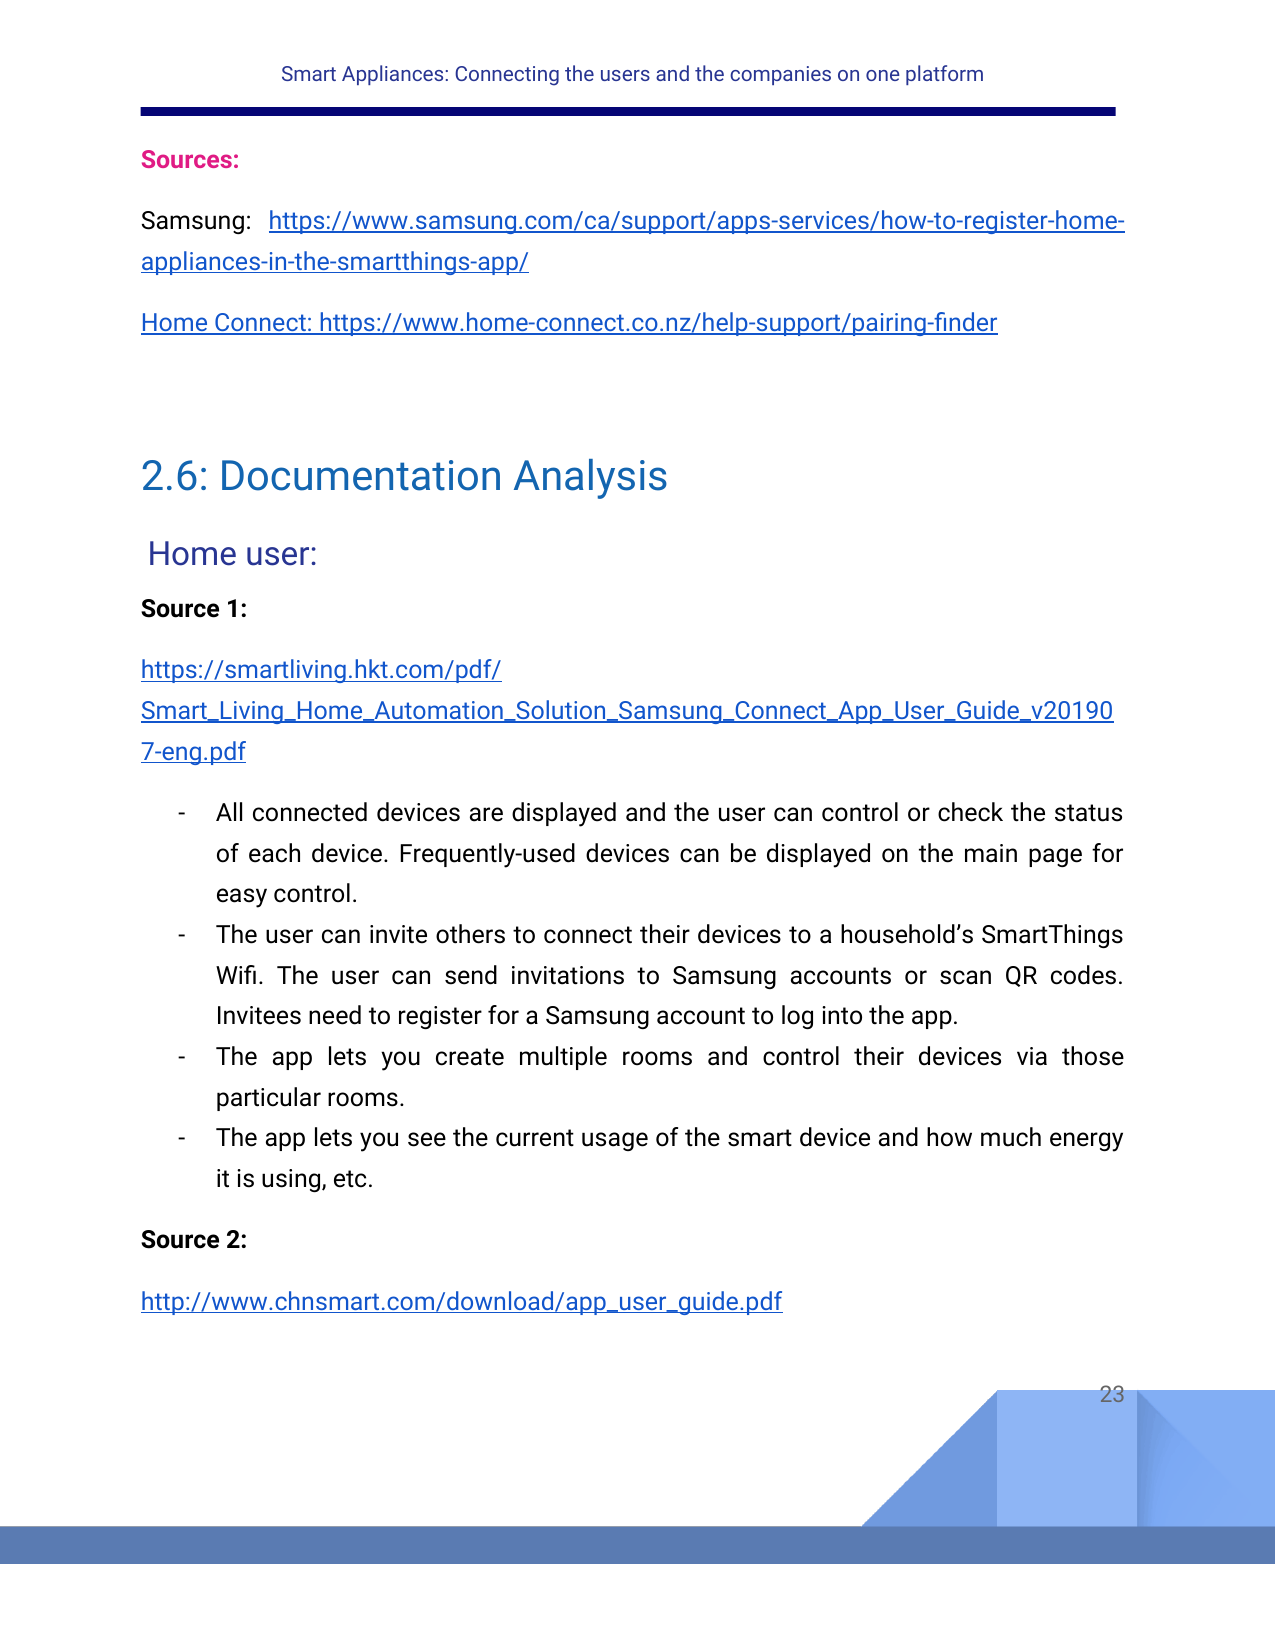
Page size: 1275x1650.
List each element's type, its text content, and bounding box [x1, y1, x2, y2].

list The app lets you create multiple rooms and control their devices via those particular rooms. [178, 1042, 1125, 1112]
text Source 2: [141, 1225, 1125, 1255]
picture [140, 107, 1116, 116]
text Source 1: [141, 594, 1125, 623]
list The app lets you see the current usage of the smart device and how much energy it is using, etc. [178, 1123, 1125, 1193]
subtitle 2.6: Documentation Analysis [141, 452, 1125, 501]
text Home Connect: https://www.home-connect.co.nz/help-support/pairing-finder [141, 308, 1125, 338]
text https://smartliving.hkt.com/pdf/Smart_Living_Home_Automation_Solution_Samsung_Connect_App_User_Guide_v201907-eng.pdf [141, 656, 1125, 766]
subtitle Home user: [139, 534, 1125, 573]
text http://www.chnsmart.com/download/app_user_guide.pdf [141, 1287, 1125, 1316]
text Samsung: https://www.samsung.com/ca/support/apps-services/how-to-register-home-appliances-in-the-smartthings-app/ [141, 206, 1125, 276]
list The user can invite others to connect their devices to a household’s SmartThings Wifi. The user can send invitations to Samsung accounts or scan QR codes. Invitees need to register for a Samsung account to log into the app. [178, 920, 1125, 1031]
list All connected devices are displayed and the user can control or check the status of each device. Frequently-used devices can be displayed on the main page for easy control. [178, 798, 1125, 909]
picture [0, 1388, 1275, 1564]
text Sources: [141, 145, 1125, 174]
